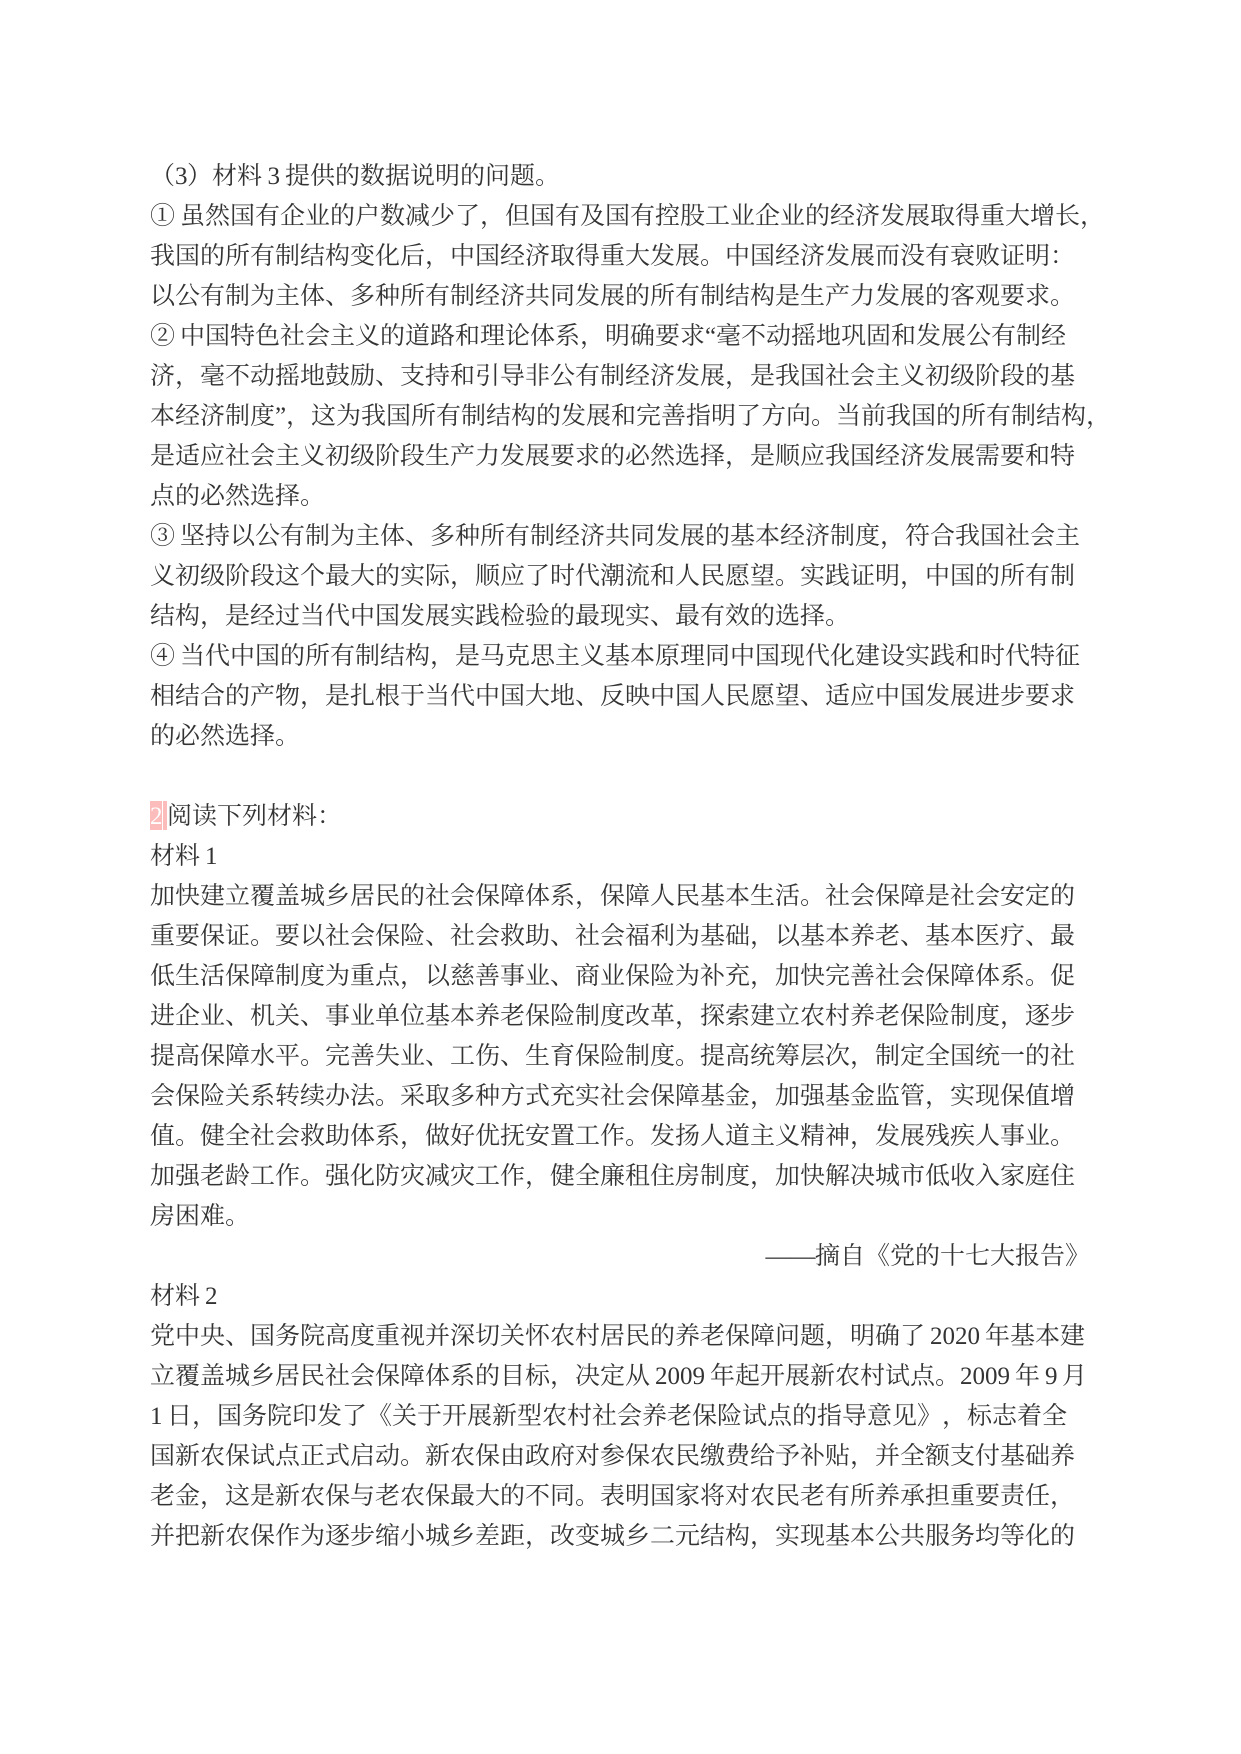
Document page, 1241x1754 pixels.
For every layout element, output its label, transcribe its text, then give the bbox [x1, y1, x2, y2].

text 2阅读下列材料： [150, 790, 1090, 830]
text 材料1 [150, 830, 1090, 870]
text 材料2 [150, 1270, 1090, 1310]
text 加快建立覆盖城乡居民的社会保障体系，保障人民基本生活。社会保障是社会安定的重要保证。要以社会保险、社会救助、社会福利为基础，以基本养老、基本医疗、最低生活保障制度为重点，以慈善事业、商业保险为补充，加快完善社会保障体系。促进企业、机关、事业单位基本养老保险制度改革，探索建立农村养老保险制度，逐步提高保障水平。完善失业、工伤、生育保险制度。提高统筹层次，制定全国统一的社会保险关系转续办法。采取多种方式充实社会保障基金，加强基金监管，实现保值增值。健全社会救助体系，做好优抚安置工作。发扬人道主义精神，发展残疾人事业。加强老龄工作。强化防灾减灾工作，健全廉租住房制度，加快解决城市低收入家庭住房困难。 [150, 870, 1090, 1230]
text ①虽然国有企业的户数减少了，但国有及国有控股工业企业的经济发展取得重大增长，我国的所有制结构变化后，中国经济取得重大发展。中国经济发展而没有衰败证明：以公有制为主体、多种所有制经济共同发展的所有制结构是生产力发展的客观要求。 [150, 190, 1090, 310]
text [150, 1310, 1090, 1571]
text （3）材料3提供的数据说明的问题。 [150, 150, 1090, 190]
text ④当代中国的所有制结构，是马克思主义基本原理同中国现代化建设实践和时代特征相结合的产物，是扎根于当代中国大地、反映中国人民愿望、适应中国发展进步要求的必然选择。 [150, 630, 1090, 750]
text ②中国特色社会主义的道路和理论体系，明确要求“毫不动摇地巩固和发展公有制经济，毫不动摇地鼓励、支持和引导非公有制经济发展，是我国社会主义初级阶段的基本经济制度”，这为我国所有制结构的发展和完善指明了方向。当前我国的所有制结构，是适应社会主义初级阶段生产力发展要求的必然选择，是顺应我国经济发展需要和特点的必然选择。 [150, 310, 1090, 510]
text ③坚持以公有制为主体、多种所有制经济共同发展的基本经济制度，符合我国社会主义初级阶段这个最大的实际，顺应了时代潮流和人民愿望。实践证明，中国的所有制结构，是经过当代中国发展实践检验的最现实、最有效的选择。 [150, 510, 1090, 630]
text ——摘自《党的十七大报告》 [150, 1230, 1090, 1270]
